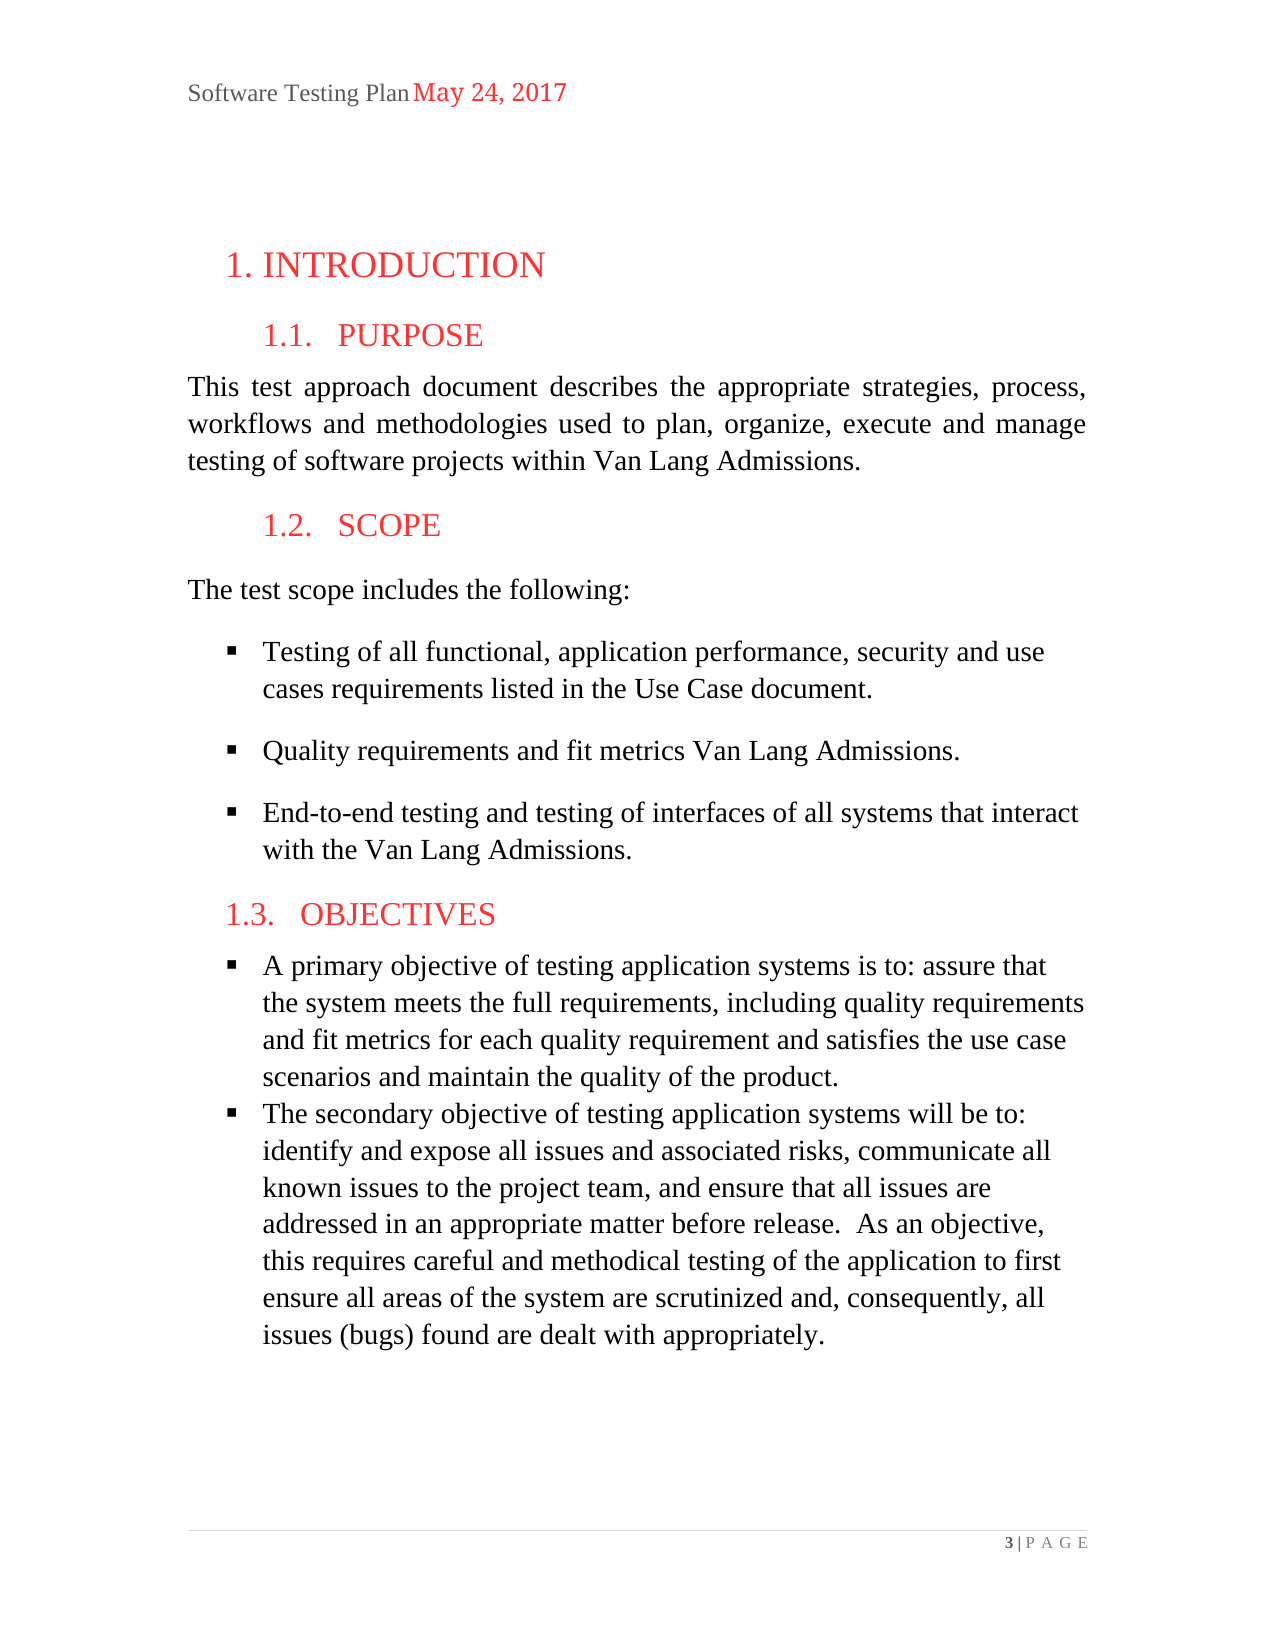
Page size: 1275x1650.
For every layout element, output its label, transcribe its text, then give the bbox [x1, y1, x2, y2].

subtitle Objectives [225, 894, 1087, 932]
subtitle End-to-end testing and testing of interfaces of all systems that interact with the Van Lang Admissions. [225, 795, 1087, 865]
list A primary objective of testing application systems is to: assure that the system meets the full requirements, including quality requirements and fit metrics for each quality requirement and satisfies the use case scenarios and maintain the quality of the product. [225, 948, 1087, 1093]
subtitle Testing of all functional, application performance, security and use cases requirements listed in the Use Case document. [225, 634, 1087, 704]
list The secondary objective of testing application systems will be to: identify and expose all issues and associated risks, communicate all known issues to the project team, and ensure that all issues are addressed in an appropriate matter before release. As an objective, this requires careful and methodical testing of the application to first ensure all areas of the system are scrutinized and, consequently, all issues (bugs) found are dealt with appropriately. [225, 1096, 1087, 1351]
subtitle The test scope includes the following: [187, 572, 1087, 606]
subtitle Purpose [262, 315, 1087, 353]
subtitle INTRODUCTION [225, 242, 1087, 286]
subtitle Scope [262, 505, 1087, 543]
subtitle Quality requirements and fit metrics Van Lang Admissions. [225, 733, 1087, 767]
text This test approach document describes the appropriate strategies, process, workflows and methodologies used to plan, organize, execute and manage testing of software projects within Van Lang Admissions. [187, 369, 1087, 477]
